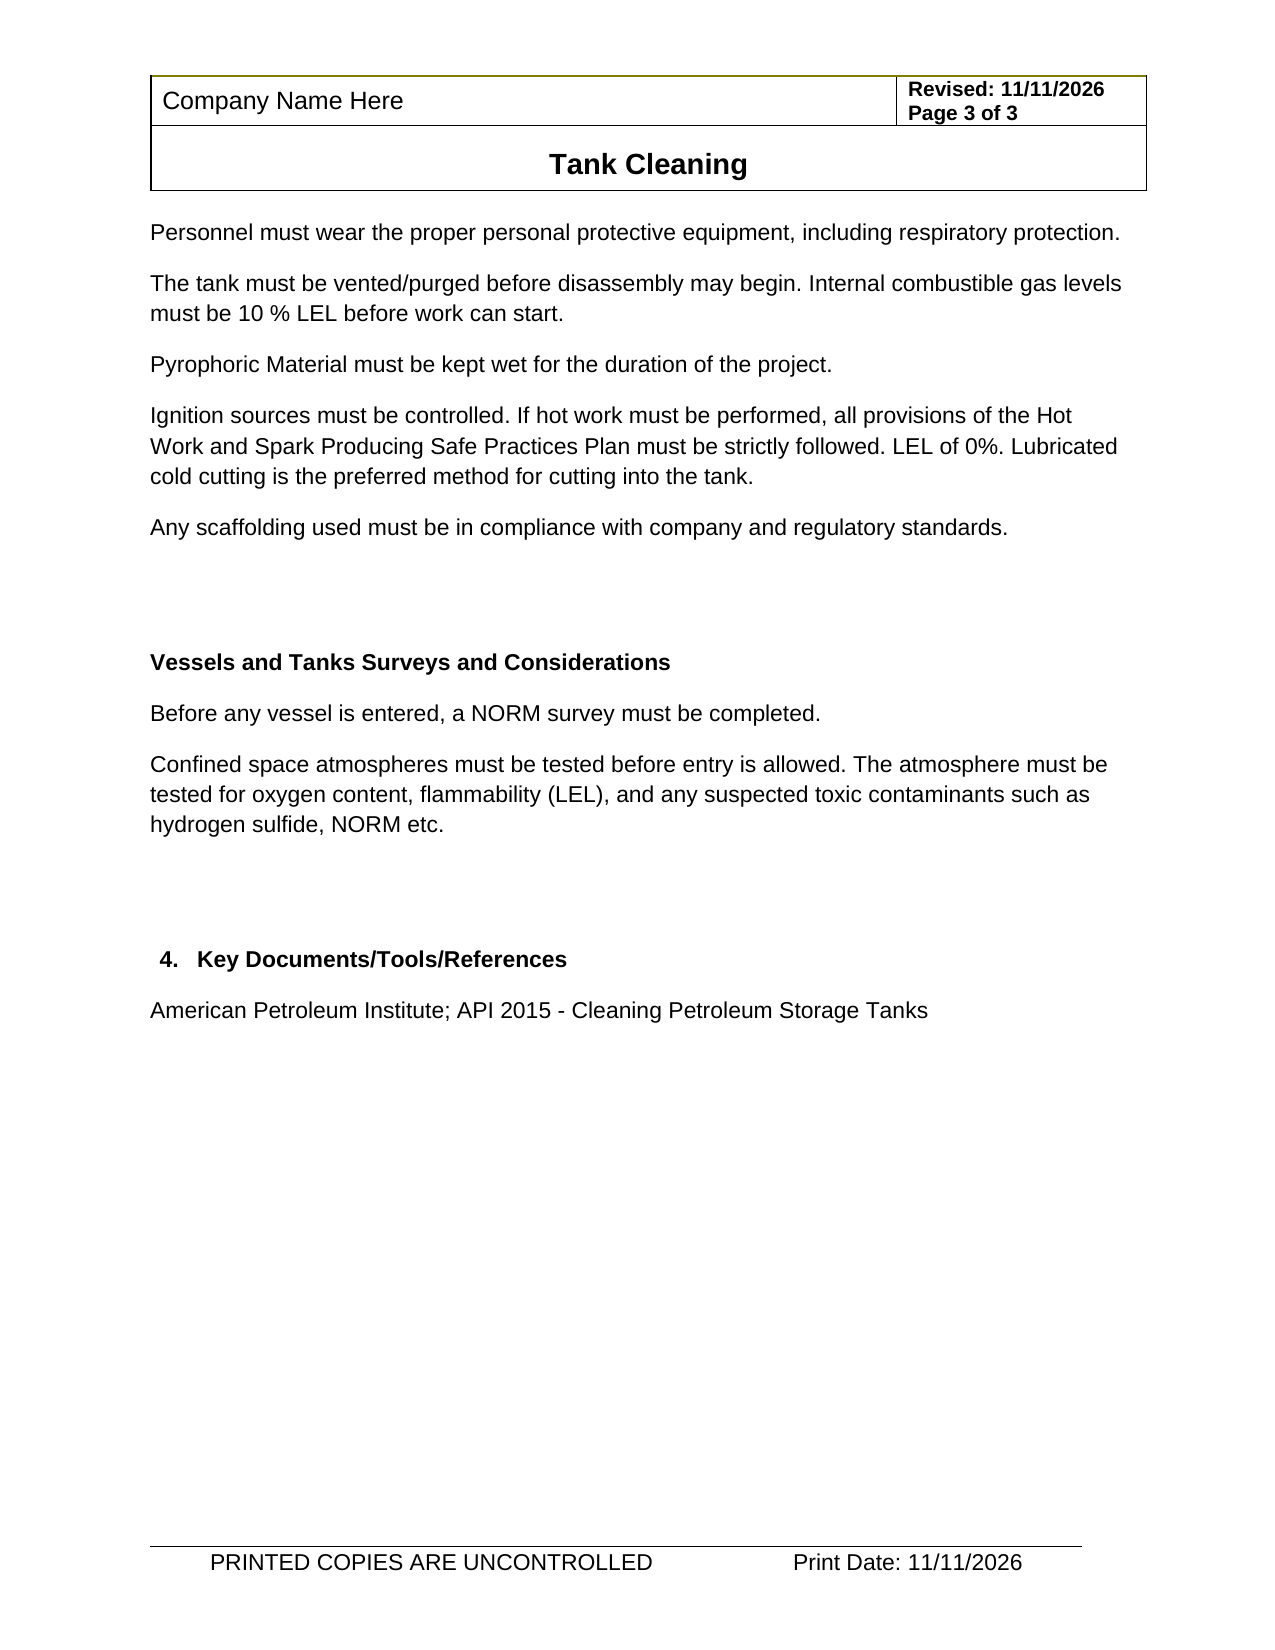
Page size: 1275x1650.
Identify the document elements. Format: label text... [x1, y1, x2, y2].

text Personnel must wear the proper personal protective equipment, including respiratory protection. [150, 219, 1125, 246]
list Key Documents/Tools/References [159, 946, 1125, 972]
text American Petroleum Institute; API 2015 - Cleaning Petroleum Storage Tanks [150, 997, 1125, 1055]
text Before any vessel is entered, a NORM survey must be completed. [150, 699, 1125, 726]
text Vessels and Tanks Surveys and Considerations [150, 648, 1125, 675]
text Confined space atmospheres must be tested before entry is allowed. The atmosphere must be tested for oxygen content, flammability (LEL), and any suspected toxic contaminants such as hydrogen sulfide, NORM etc. [150, 751, 1125, 869]
text Any scaffolding used must be in compliance with company and regulatory standards. [150, 514, 1125, 572]
text Pyrophoric Material must be kept wet for the duration of the project. [150, 351, 1125, 378]
text Ignition sources must be controlled. If hot work must be performed, all provisions of the Hot Work and Spark Producing Safe Practices Plan must be strictly followed. LEL of 0%. Lubricated cold cutting is the preferred method for cutting into the tank. [150, 402, 1125, 489]
text The tank must be vented/purged before disassembly may begin. Internal combustible gas levels must be 10 % LEL before work can start. [150, 270, 1125, 327]
